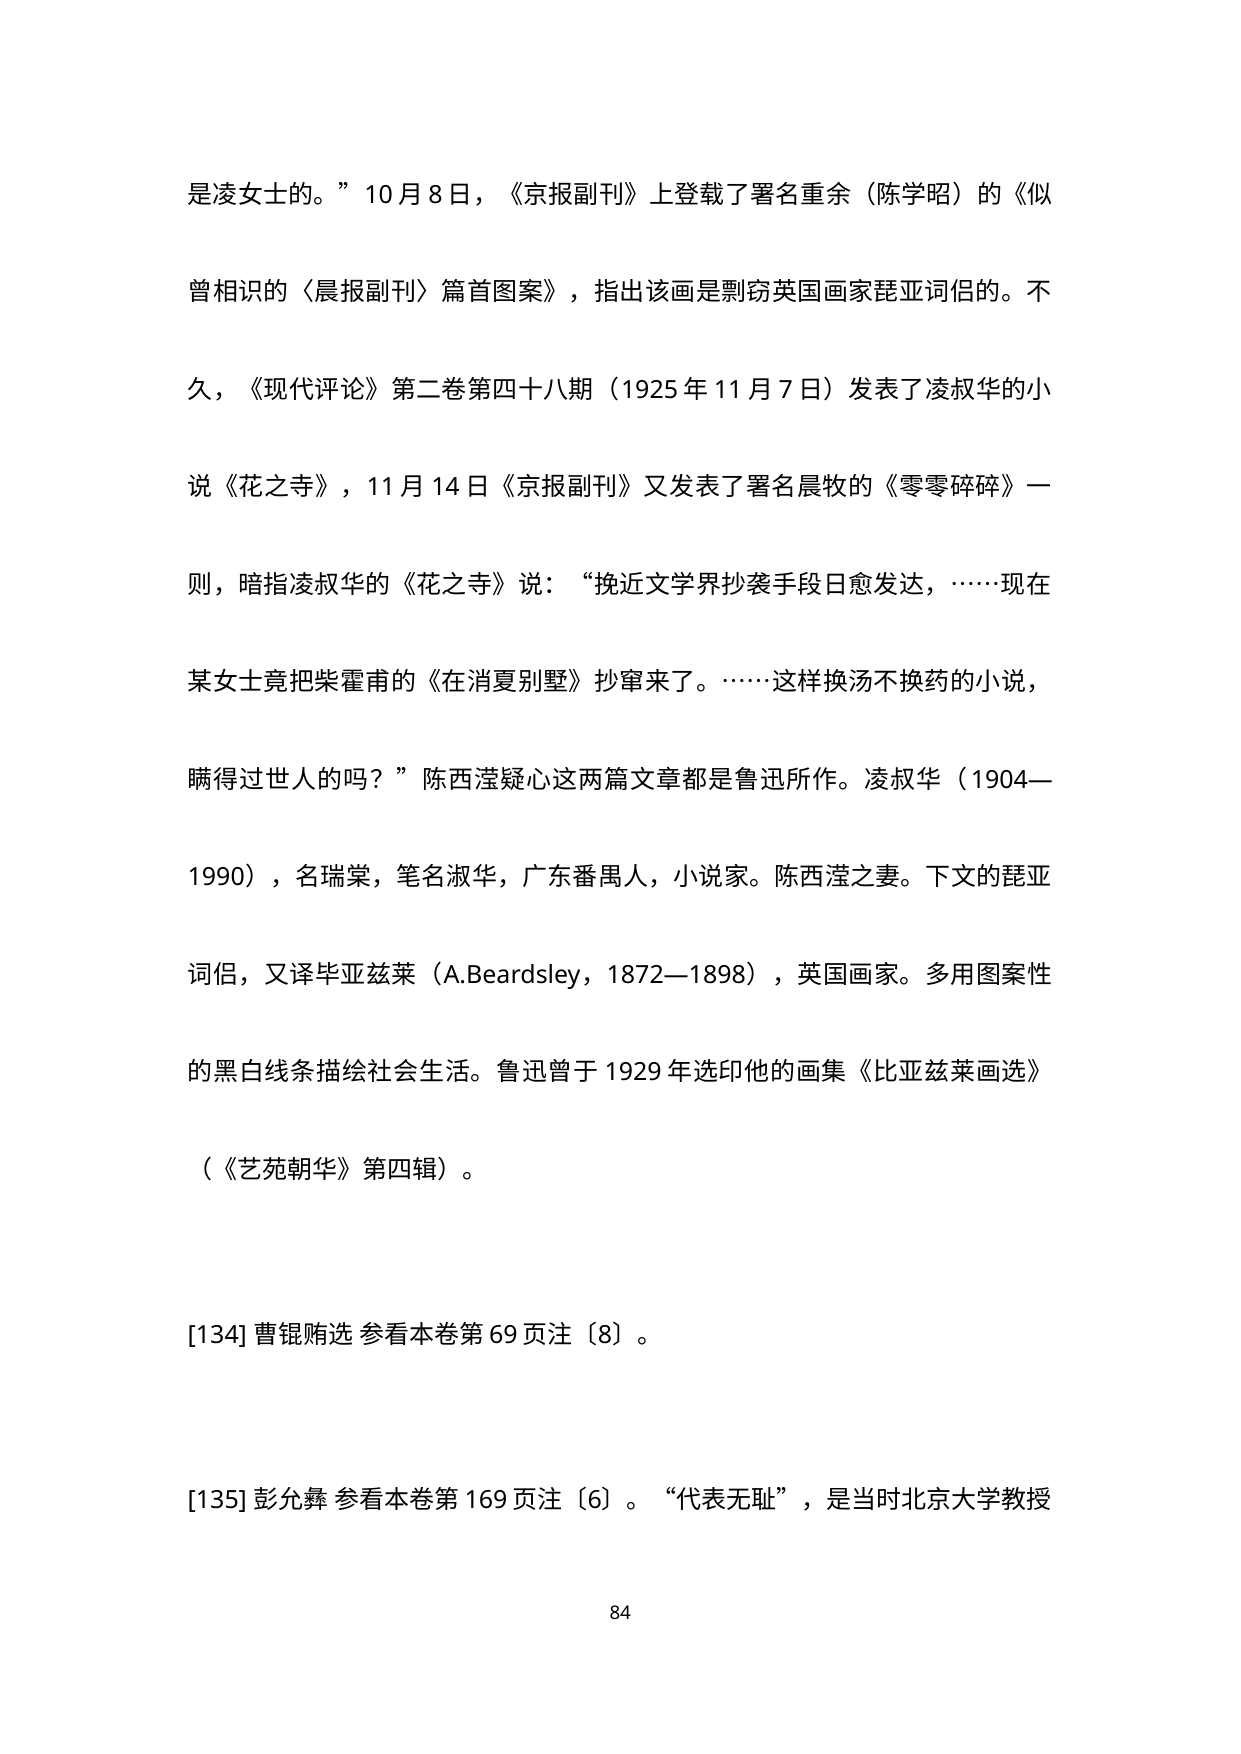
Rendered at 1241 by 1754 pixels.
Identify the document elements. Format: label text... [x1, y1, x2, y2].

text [187, 1465, 1053, 1530]
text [187, 160, 1053, 1200]
text [134] 曹锟贿选 参看本卷第69页注〔8〕。 [187, 1300, 1053, 1365]
